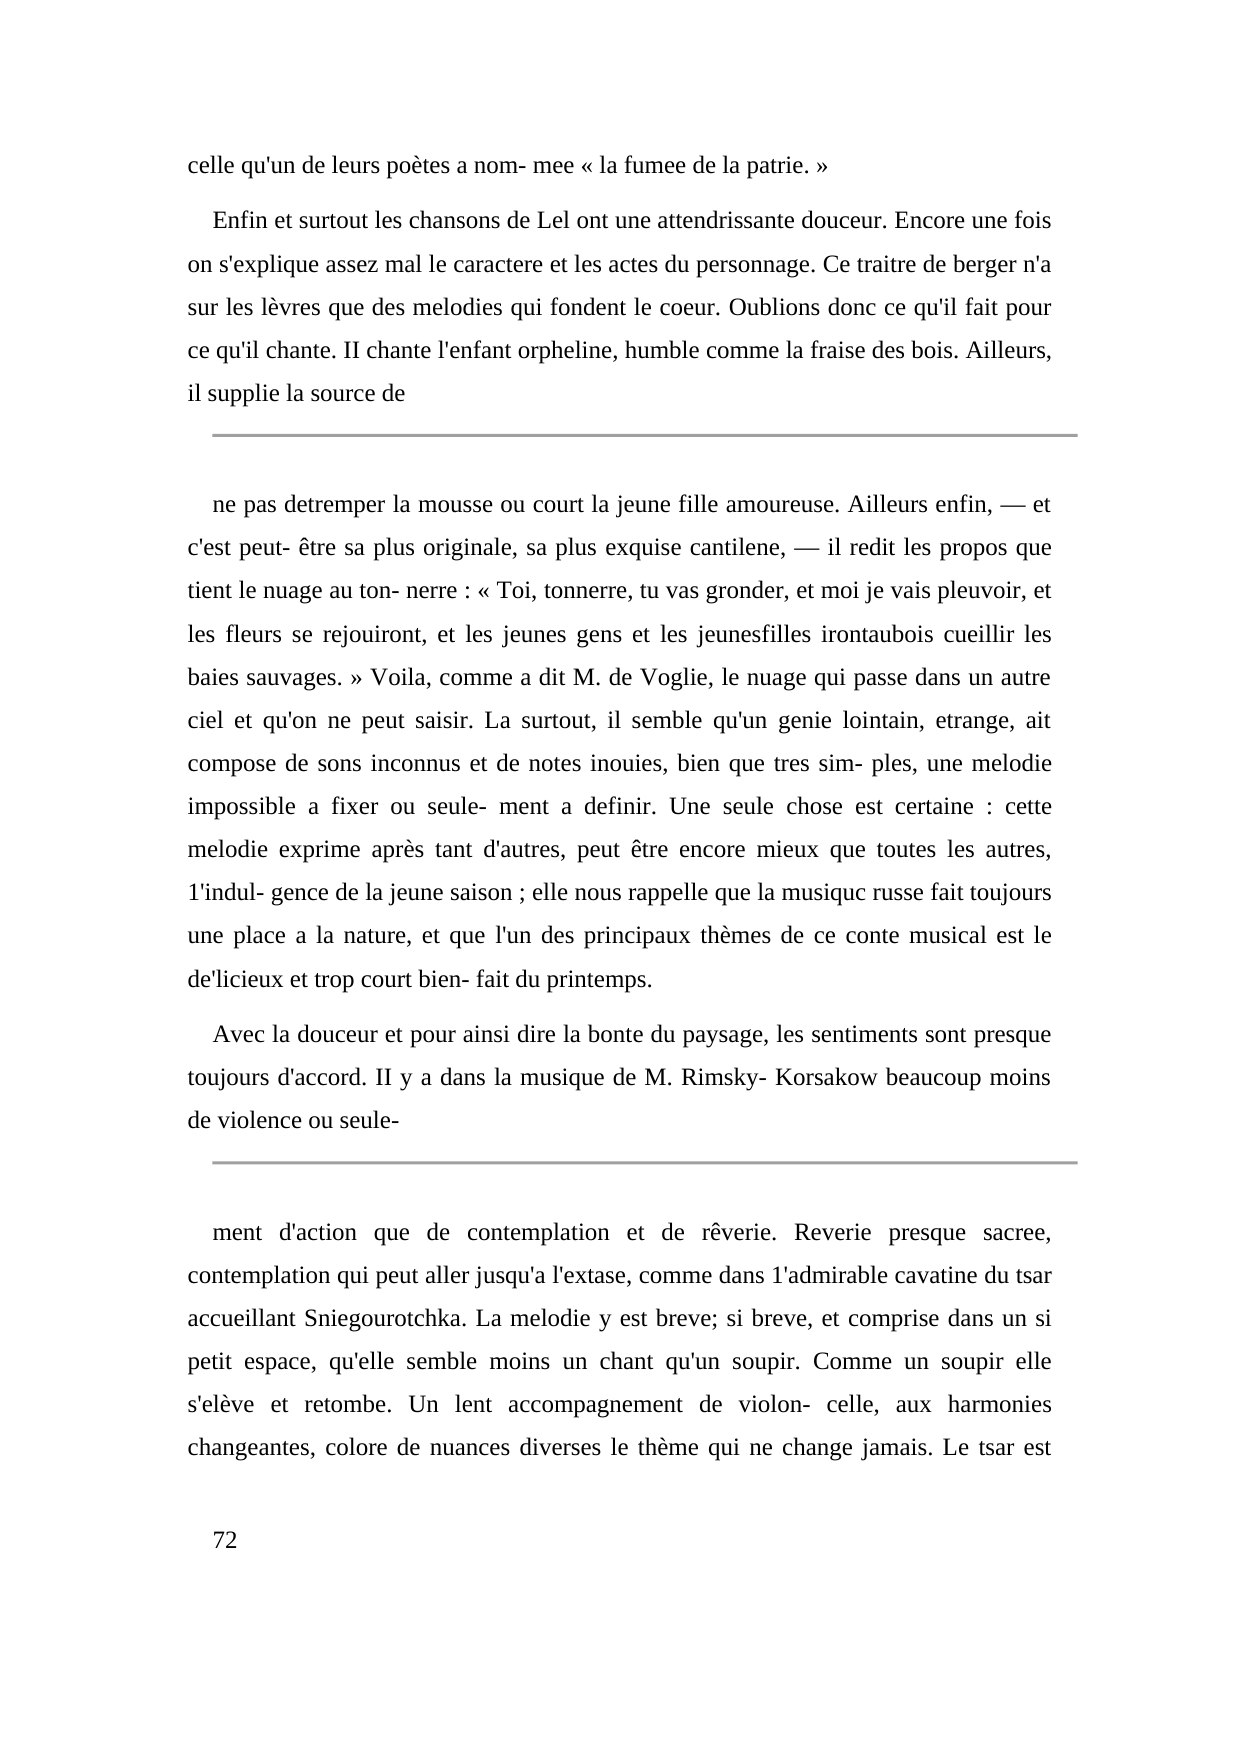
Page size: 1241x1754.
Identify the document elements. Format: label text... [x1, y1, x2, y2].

text ne pas detremper la mousse ou court la jeune fille amoureuse. Ailleurs enfin, — et c'est peut- être sa plus originale, sa plus exquise cantilene, — il redit les propos que tient le nuage au ton- nerre : « Toi, tonnerre, tu vas gronder, et moi je vais pleuvoir, et les fleurs se rejouiront, et les jeunes gens et les jeunesfilles irontaubois cueillir les baies sauvages. » Voila, comme a dit M. de Voglie, le nuage qui passe dans un autre ciel et qu'on ne peut saisir. La surtout, il semble qu'un genie lointain, etrange, ait compose de sons inconnus et de notes inouies, bien que tres sim- ples, une melodie impossible a fixer ou seule- ment a definir. Une seule chose est certaine : cette melodie exprime après tant d'autres, peut être encore mieux que toutes les autres, 1'indul- gence de la jeune saison ; elle nous rappelle que la musiquc russe fait toujours une place a la nature, et que l'un des principaux thèmes de ce conte musical est le de'licieux et trop court bien- fait du printemps. [187, 489, 1053, 992]
text Avec la douceur et pour ainsi dire la bonte du paysage, les sentiments sont presque toujours d'accord. II y a dans la musique de M. Rimsky- Korsakow beaucoup moins de violence ou seule- [187, 1019, 1053, 1134]
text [187, 150, 1053, 179]
text Enfin et surtout les chansons de Lel ont une attendrissante douceur. Encore une fois on s'explique assez mal le caractere et les actes du personnage. Ce traitre de berger n'a sur les lèvres que des melodies qui fondent le coeur. Oublions donc ce qu'il fait pour ce qu'il chante. II chante l'enfant orpheline, humble comme la fraise des bois. Ailleurs, il supplie la source de [187, 206, 1053, 407]
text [187, 1217, 1053, 1461]
